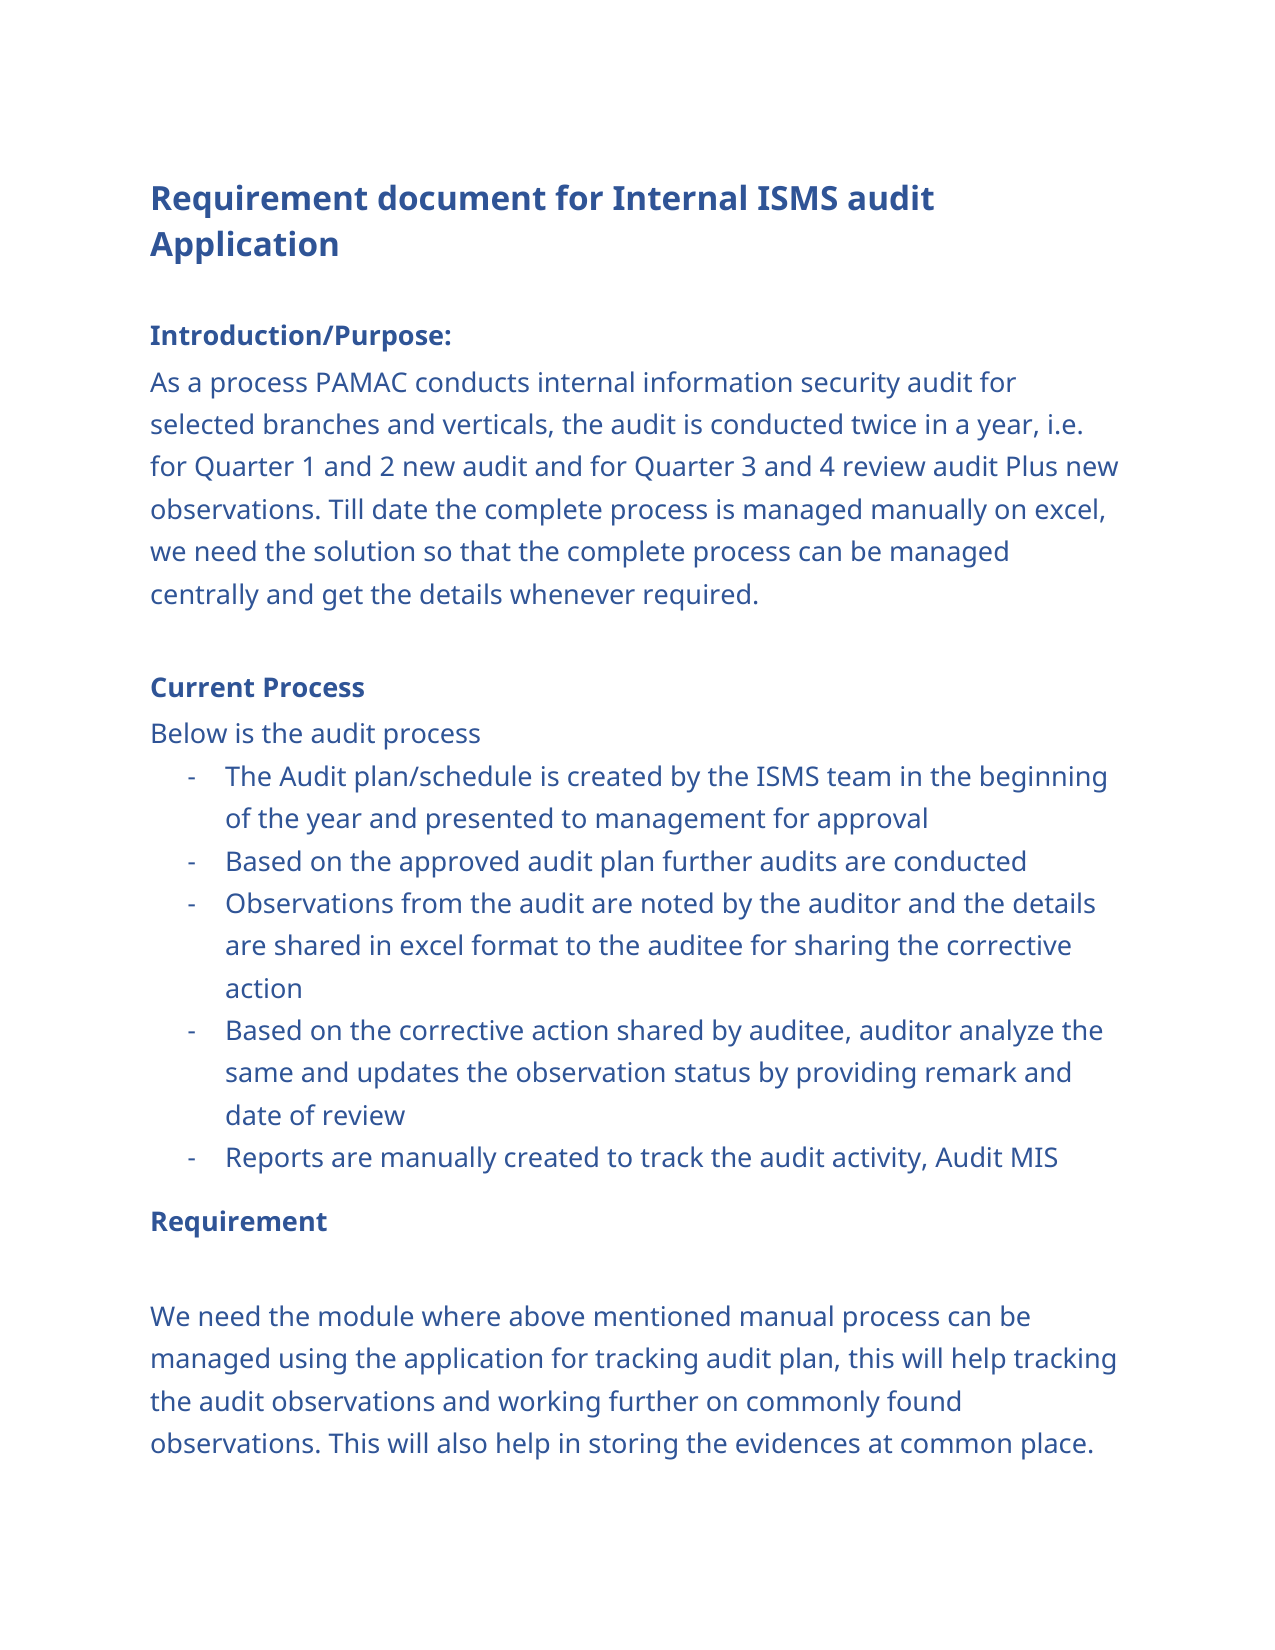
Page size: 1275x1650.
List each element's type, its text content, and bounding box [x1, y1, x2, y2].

text We need the module where above mentioned manual process can be managed using the application for tracking audit plan, this will help tracking the audit observations and working further on commonly found observations. This will also help in storing the evidences at common place. [150, 1297, 1125, 1461]
subtitle Requirement document for Internal ISMS audit Application [150, 175, 1125, 266]
subtitle Requirement [150, 1202, 1125, 1239]
list Reports are manually created to track the audit activity, Audit MIS [187, 1139, 1125, 1176]
list Observations from the audit are noted by the auditor and the details are shared in excel format to the auditee for sharing the corrective action [187, 884, 1125, 1006]
subtitle Below is the audit process [150, 715, 1125, 752]
list Based on the approved audit plan further audits are conducted [187, 842, 1125, 879]
list Based on the corrective action shared by auditee, auditor analyze the same and updates the observation status by providing remark and date of review [187, 1012, 1125, 1133]
subtitle Current Process [150, 668, 1125, 705]
subtitle As a process PAMAC conducts internal information security audit for selected branches and verticals, the audit is conducted twice in a year, i.e. for Quarter 1 and 2 new audit and for Quarter 3 and 4 review audit Plus new observations. Till date the complete process is managed manually on excel, we need the solution so that the complete process can be managed centrally and get the details whenever required. [150, 363, 1125, 612]
list The Audit plan/schedule is created by the ISMS team in the beginning of the year and presented to management for approval [187, 757, 1125, 836]
subtitle Introduction/Purpose: [150, 317, 1125, 353]
